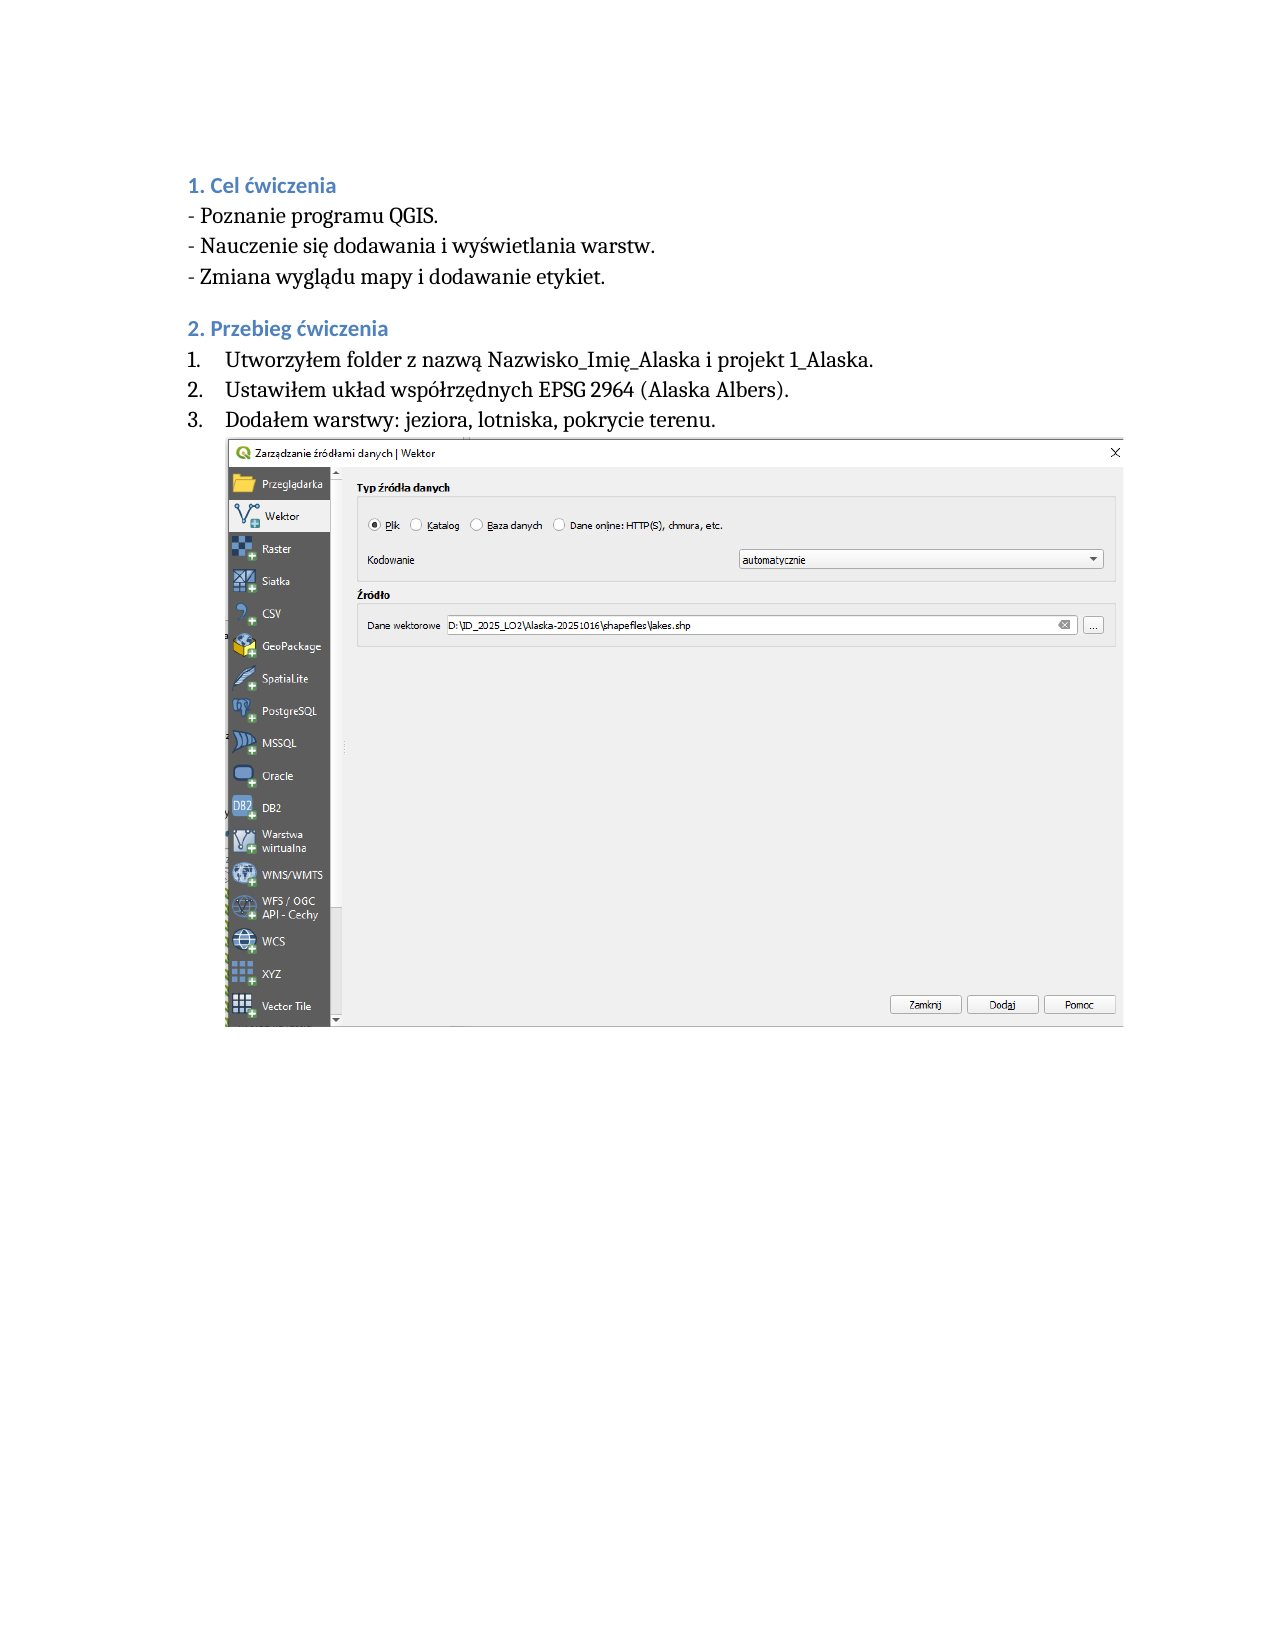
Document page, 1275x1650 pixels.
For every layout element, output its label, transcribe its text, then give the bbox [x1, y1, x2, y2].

list Utworzyłem folder z nazwą Nazwisko_Imię_Alaska i projekt 1_Alaska. [187, 347, 1087, 373]
picture [225, 437, 1124, 1027]
text - Poznanie programu QGIS. - Nauczenie się dodawania i wyświetlania warstw. - Zmiana wyglądu mapy i dodawanie etykiet. [187, 203, 1087, 290]
subtitle 2. Przebieg ćwiczenia [187, 314, 1087, 342]
subtitle 1. Cel ćwiczenia [187, 171, 1087, 199]
list Ustawiłem układ współrzędnych EPSG 2964 (Alaska Albers). [187, 377, 1087, 403]
